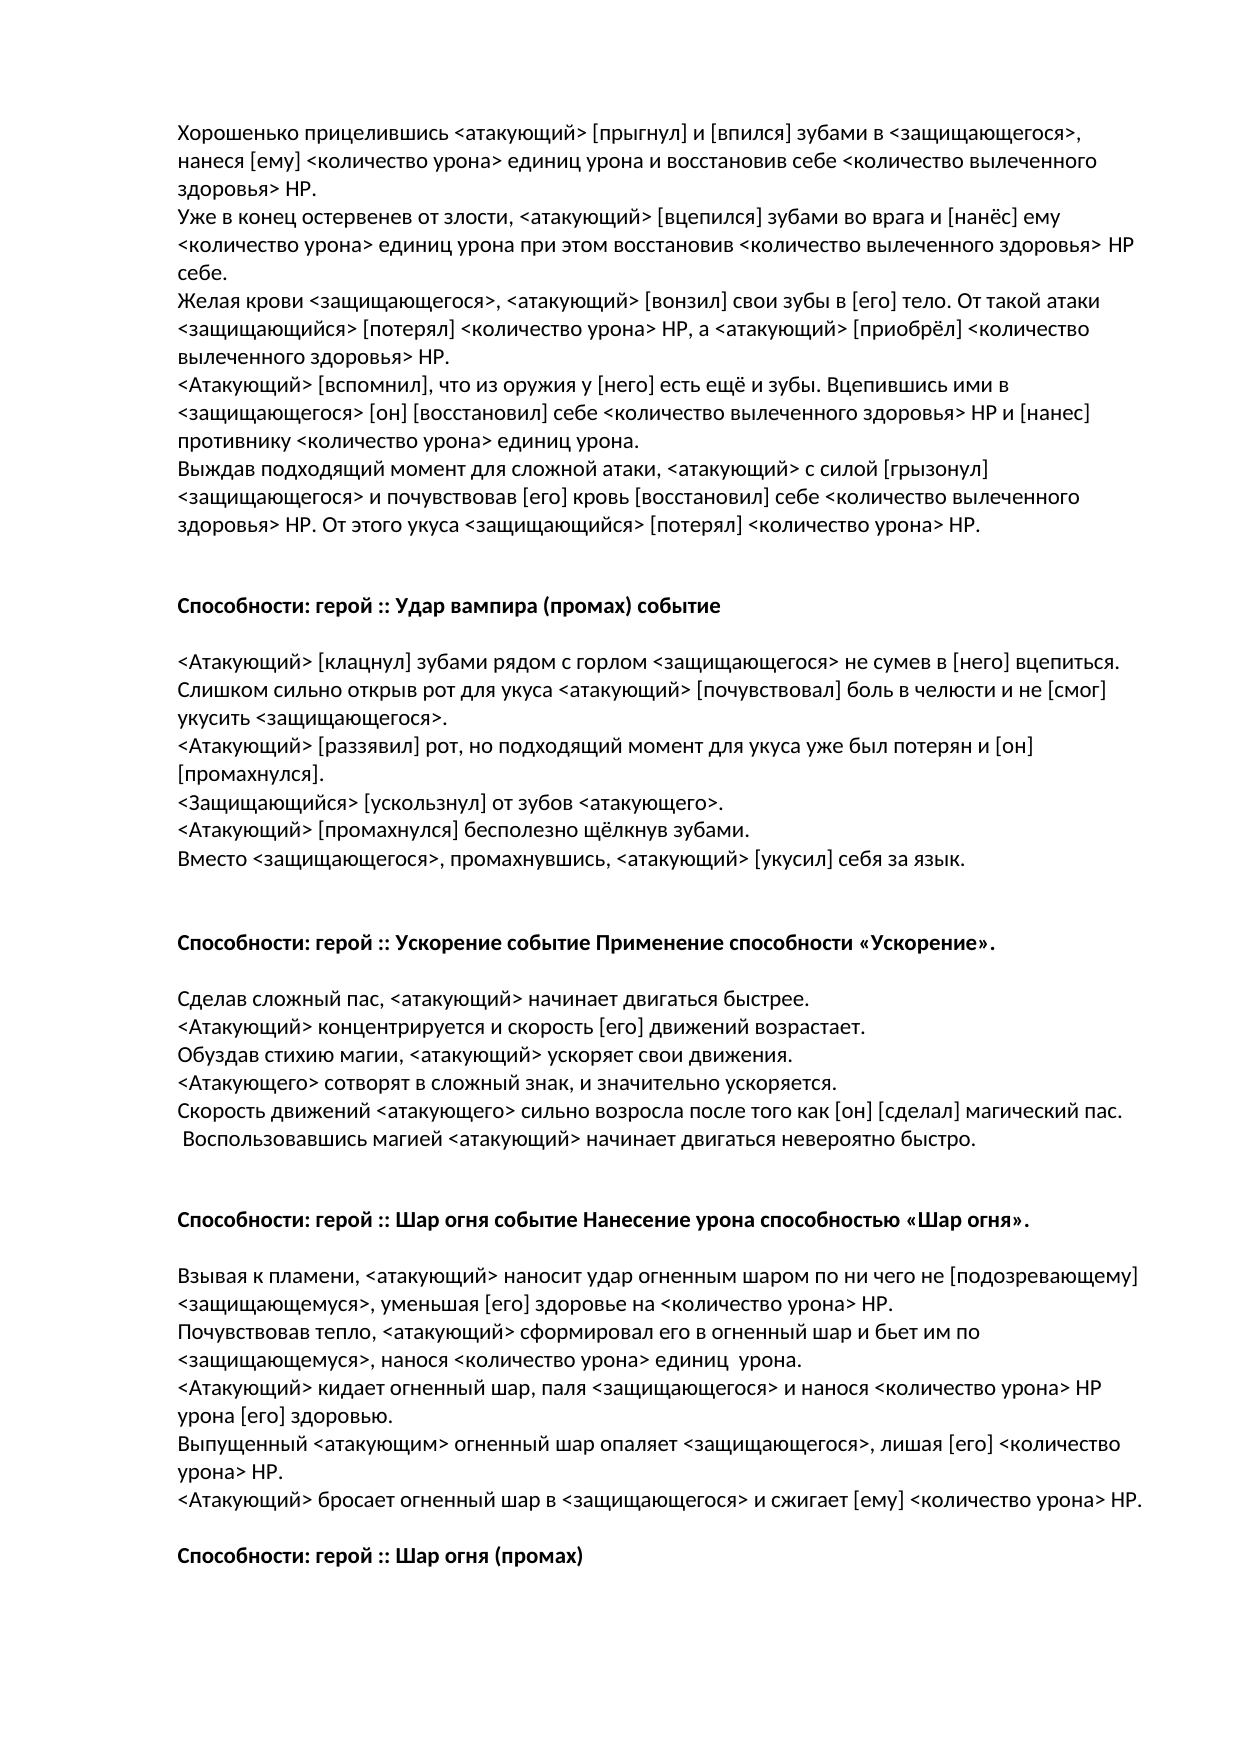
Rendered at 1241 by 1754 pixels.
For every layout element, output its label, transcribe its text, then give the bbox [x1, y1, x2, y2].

text <Атакующий> [раззявил] рот, но подходящий момент для укуса уже был потерян и [он] [промахнулся]. [177, 732, 1152, 788]
text <Атакующий> кидает огненный шар, паля <защищающегося> и нанося <количество урона> НР урона [его] здоровью. [177, 1373, 1152, 1429]
text Хорошенько прицелившись <атакующий> [прыгнул] и [впился] зубами в <защищающегося>, нанеся [ему] <количество урона> единиц урона и восстановив себе <количество вылеченного здоровья> НР. [177, 118, 1152, 202]
text <Атакующего> сотворят в сложный знак, и значительно ускоряется. [177, 1068, 1152, 1096]
text Взывая к пламени, <атакующий> наносит удар огненным шаром по ни чего не [подозревающему] <защищающемуся>, уменьшая [его] здоровье на <количество урона> НР. [177, 1261, 1152, 1317]
text <Атакующий> концентрируется и скорость [его] движений возрастает. [177, 1012, 1152, 1040]
text Способности: герой :: Ускорение событие Применение способности «Ускорение». [177, 928, 1152, 956]
text Способности: герой :: Шар огня событие Нанесение урона способностью «Шар огня». [177, 1205, 1152, 1233]
text Вместо <защищающегося>, промахнувшись, <атакующий> [укусил] себя за язык. [177, 844, 1152, 872]
text Воспользовавшись магией <атакующий> начинает двигаться невероятно быстро. [177, 1124, 1152, 1152]
text Выждав подходящий момент для сложной атаки, <атакующий> с силой [грызонул] <защищающегося> и почувствовав [его] кровь [восстановил] себе <количество вылеченного здоровья> НР. От этого укуса <защищающийся> [потерял] <количество урона> НР. [177, 454, 1152, 538]
text Обуздав стихию магии, <атакующий> ускоряет свои движения. [177, 1040, 1152, 1068]
text <Атакующий> [промахнулся] бесполезно щёлкнув зубами. [177, 816, 1152, 844]
text <Атакующий> [вспомнил], что из оружия у [него] есть ещё и зубы. Вцепившись ими в <защищающегося> [он] [восстановил] себе <количество вылеченного здоровья> НР и [нанес] противнику <количество урона> единиц урона. [177, 370, 1152, 454]
text <Защищающийся> [ускользнул] от зубов <атакующего>. [177, 788, 1152, 816]
text Способности: герой :: Удар вампира (промах) событие [177, 591, 1152, 619]
text Почувствовав тепло, <атакующий> сформировал его в огненный шар и бьет им по <защищающемуся>, нанося <количество урона> единиц урона. [177, 1317, 1152, 1373]
text Скорость движений <атакующего> сильно возросла после того как [он] [сделал] магический пас. [177, 1096, 1152, 1124]
text <Атакующий> [клацнул] зубами рядом с горлом <защищающегося> не сумев в [него] вцепиться. [177, 647, 1152, 676]
text Слишком сильно открыв рот для укуса <атакующий> [почувствовал] боль в челюсти и не [смог] укусить <защищающегося>. [177, 676, 1152, 732]
text Уже в конец остервенев от злости, <атакующий> [вцепился] зубами во врага и [нанёс] ему <количество урона> единиц урона при этом восстановив <количество вылеченного здоровья> HP себе. [177, 202, 1152, 286]
text Выпущенный <атакующим> огненный шар опаляет <защищающегося>, лишая [его] <количество урона> НР. [177, 1429, 1152, 1485]
text Cделав сложный пас, <атакующий> начинает двигаться быстрее. [177, 984, 1152, 1012]
text <Атакующий> бросает огненный шар в <защищающегося> и сжигает [ему] <количество урона> НР. [177, 1485, 1152, 1513]
text Желая крови <защищающегося>, <атакующий> [вонзил] свои зубы в [его] тело. От такой атаки <защищающийся> [потерял] <количество урона> НР, а <атакующий> [приобрёл] <количество вылеченного здоровья> НР. [177, 286, 1152, 370]
text Способности: герой :: Шар огня (промах) [177, 1541, 1152, 1569]
